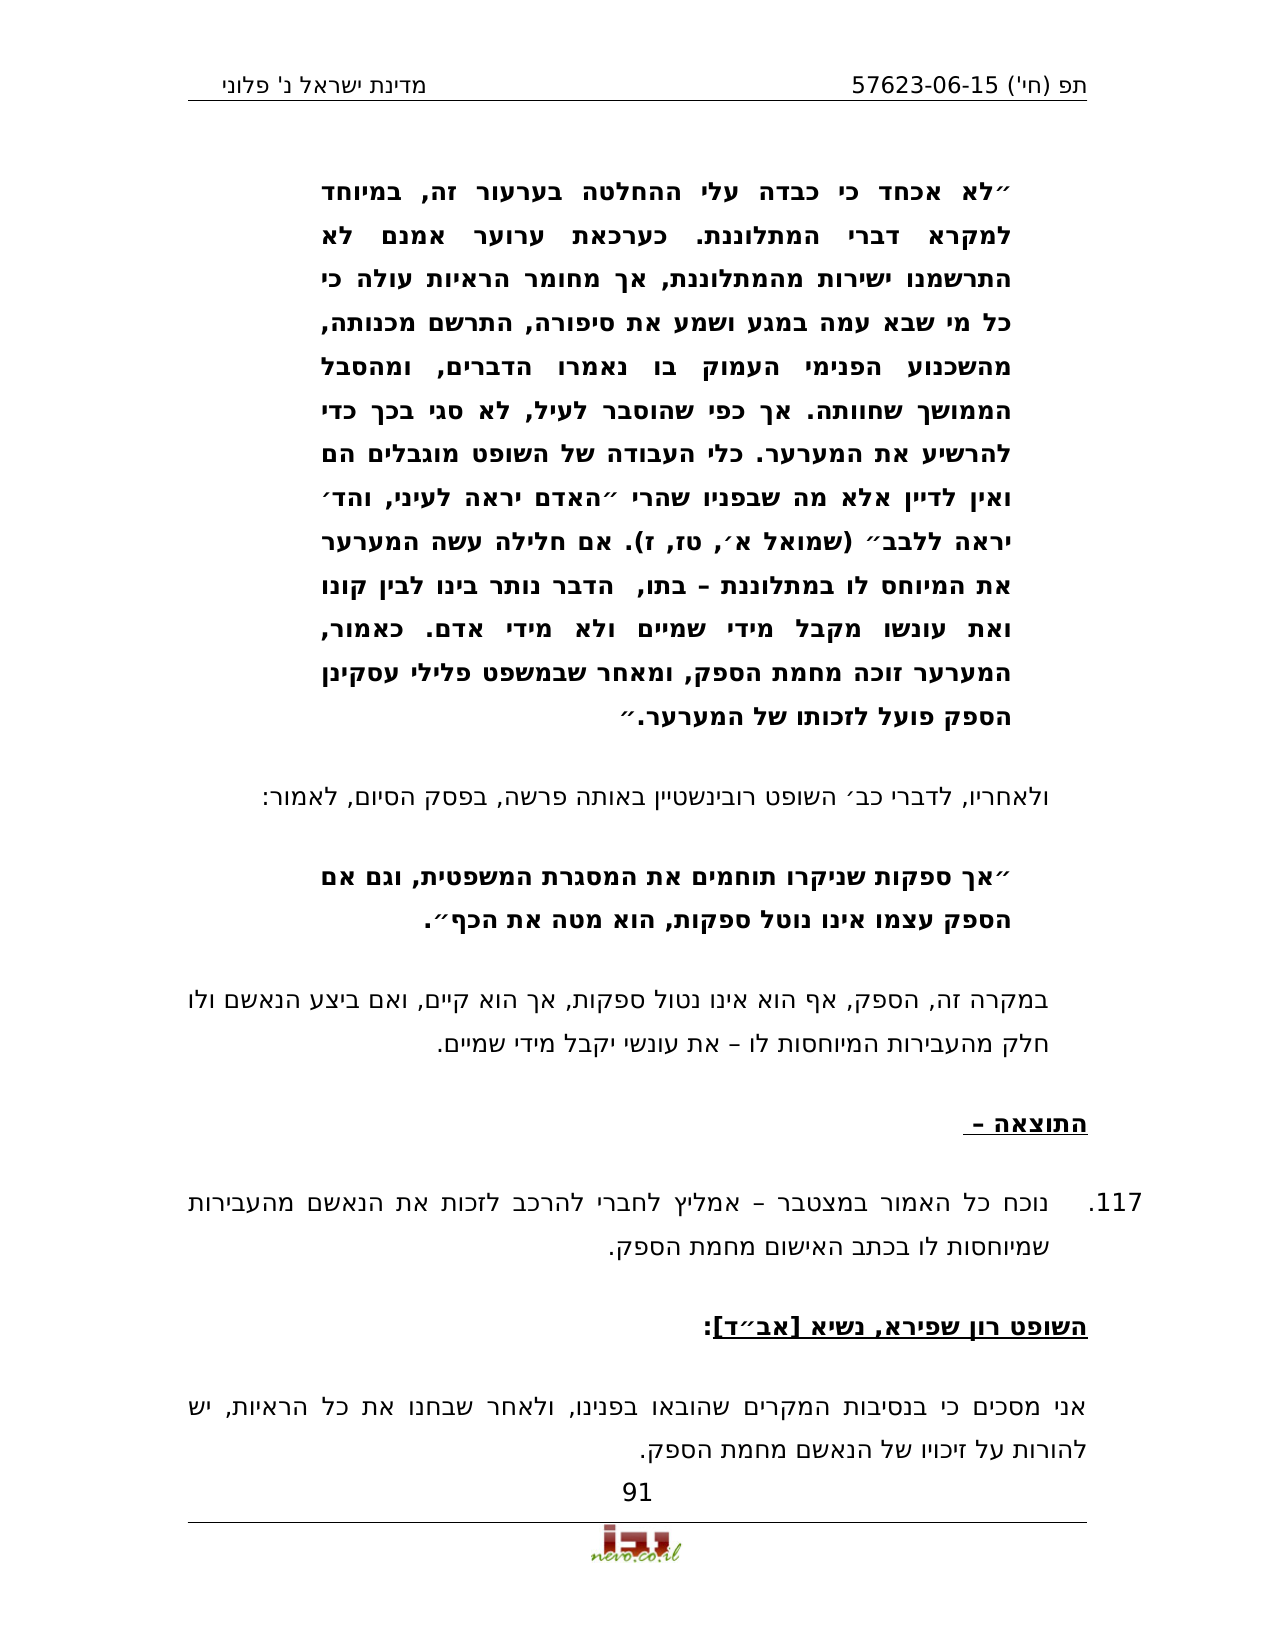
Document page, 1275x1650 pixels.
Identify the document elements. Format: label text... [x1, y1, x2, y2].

picture [591, 1524, 683, 1563]
text אני מסכים כי בנסיבות המקרים שהובאו בפנינו, ולאחר שבחנו את כל הראיות, יש להורות על זיכויו של הנאשם מחמת הספק. [187, 1392, 1087, 1465]
text התוצאה – [187, 1109, 1087, 1138]
text ״לא אכחד כי כבדה עלי ההחלטה בערעור זה, במיוחד למקרא דברי המתלוננת. כערכאת ערוער אמנם לא התרשמנו ישירות מהמתלוננת, אך מחומר הראיות עולה כי כל מי שבא עמה במגע ושמע את סיפורה, התרשם מכנותה, מהשכנוע הפנימי העמוק בו נאמרו הדברים, ומהסבל הממושך שחוותה. אך כפי שהוסבר לעיל, לא סגי בכך כדי להרשיע את המערער. כלי העבודה של השופט מוגבלים הם ואין לדיין אלא מה שבפניו שהרי ״האדם יראה לעיני, והד׳ יראה ללבב״ (שמואל א׳, טז, ז). אם חלילה עשה המערער את המיוחס לו במתלוננת – בתו, הדבר נותר בינו לבין קונו ואת עונשו מקבל מידי שמיים ולא מידי אדם. כאמור, המערער זוכה מחמת הספק, ומאחר שבמשפט פלילי עסקינן הספק פועל לזכותו של המערער.״ [320, 177, 1012, 731]
text במקרה זה, הספק, אף הוא אינו נטול ספקות, אך הוא קיים, ואם ביצע הנאשם ולו חלק מהעבירות המיוחסות לו – את עונשי יקבל מידי שמיים. [187, 985, 1050, 1058]
text השופט רון שפירא, נשיא [אב״ד]: [187, 1312, 1087, 1341]
list נוכח כל האמור במצטבר – אמליץ לחברי להרכב לזכות את הנאשם מהעבירות שמיוחסות לו בכתב האישום מחמת הספק. [187, 1189, 1087, 1262]
text ולאחריו, לדברי כב׳ השופט רובינשטיין באותה פרשה, בפסק הסיום, לאמור: [187, 782, 1050, 811]
text ״אך ספקות שניקרו תוחמים את המסגרת המשפטית, וגם אם הספק עצמו אינו נוטל ספקות, הוא מטה את הכף״. [320, 862, 1012, 935]
